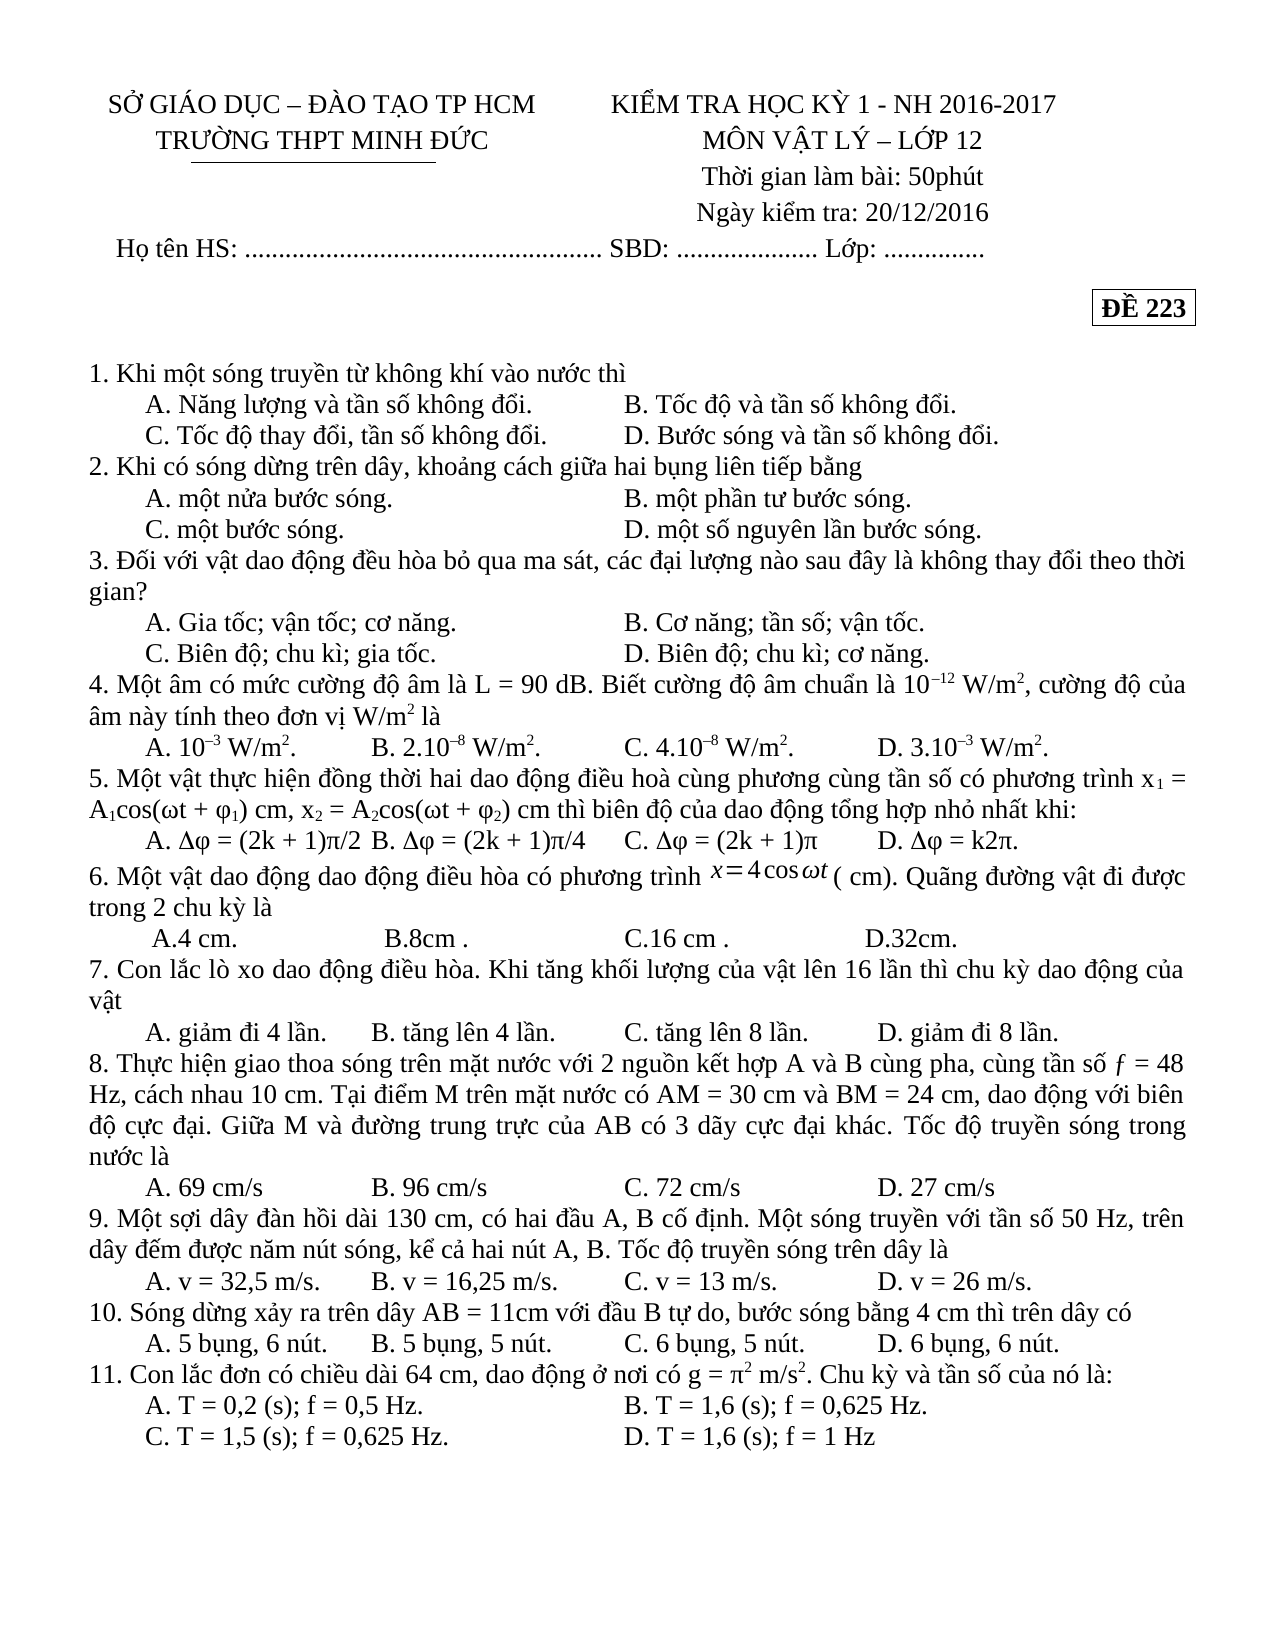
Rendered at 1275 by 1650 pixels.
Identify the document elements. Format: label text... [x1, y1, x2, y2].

text 3. Đối với vật dao động đều hòa bỏ qua ma sát, các đại lượng nào sau đây là không thay đổi theo thời gian? [89, 544, 1186, 606]
text 5. Một vật thực hiện đồng thời hai dao động điều hoà cùng phương cùng tần số có phương trình x1 = A1cos(ωt + φ1) cm, x2 = A2cos(ωt + φ2) cm thì biên độ của dao động tổng hợp nhỏ nhất khi: [89, 762, 1186, 824]
text 4. Một âm có mức cường độ âm là L = 90 dB. Biết cường độ âm chuẩn là 10–12 W/m2, cường độ của âm này tính theo đơn vị W/m2 là [89, 668, 1186, 731]
text A. φ = (2k + 1)π/2 B. φ = (2k + 1)π/4 C. φ = (2k + 1)π D. φ = k2π. [145, 824, 1186, 856]
text A. 69 cm/s B. 96 cm/s C. 72 cm/s D. 27 cm/s [89, 1171, 1186, 1202]
text ĐỀ 223 [1093, 290, 1195, 325]
text A.4 cm. B.8cm . C.16 cm . D.32cm. [89, 922, 1186, 953]
text C. một bước sóng. D. một số nguyên lần bước sóng. [89, 513, 1186, 544]
text A. Gia tốc; vận tốc; cơ năng. B. Cơ năng; tần số; vận tốc. [89, 606, 1186, 637]
text 2. Khi có sóng dừng trên dây, khoảng cách giữa hai bụng liên tiếp bằng [89, 451, 1186, 482]
text C. Tốc độ thay đổi, tần số không đổi. D. Bước sóng và tần số không đổi. [89, 419, 1186, 451]
text A. một nửa bước sóng. B. một phần tư bước sóng. [89, 482, 1186, 513]
text 11. Con lắc đơn có chiều dài 64 cm, dao động ở nơi có g = π2 m/s2. Chu kỳ và tần số của nó là: [89, 1358, 1186, 1389]
text 8. Thực hiện giao thoa sóng trên mặt nước với 2 nguồn kết hợp A và B cùng pha, cùng tần số ƒ = 48 Hz, cách nhau 10 cm. Tại điểm M trên mặt nước có AM = 30 cm và BM = 24 cm, dao động với biên độ cực đại. Giữa M và đường trung trực của AB có 3 dãy cực đại khác. Tốc độ truyền sóng trong nước là [89, 1047, 1186, 1171]
text C. T = 1,5 (s); f = 0,625 Hz. D. T = 1,6 (s); f = 1 Hz [89, 1421, 1186, 1452]
text 9. Một sợi dây đàn hồi dài 130 cm, có hai đầu A, B cố định. Một sóng truyền với tần số 50 Hz, trên dây đếm được năm nút sóng, kể cả hai nút A, B. Tốc độ truyền sóng trên dây là [89, 1202, 1186, 1265]
text Họ tên HS: ..................................................... SBD: ..................... Lớp: ............... [89, 232, 1186, 263]
text A. Năng lượng và tần số không đổi. B. Tốc độ và tần số không đổi. [89, 388, 1186, 419]
text 1. Khi một sóng truyền từ không khí vào nước thì [89, 357, 1186, 388]
text 10. Sóng dừng xảy ra trên dây AB = 11cm với đầu B tự do, bước sóng bằng 4 cm thì trên dây có [89, 1296, 1186, 1327]
table_header SỞ GIÁO DỤC – ĐÀO TẠO TP HCM TRƯỜNG THPT MINH ĐỨC [78, 89, 567, 232]
table_header KIỂM TRA HỌC KỲ 1 - NH 2016-2017 MÔN VẬT LÝ – LỚP 12 Thời gian làm bài: 50phút Ngày kiểm tra: 20/12/2016 [567, 89, 1129, 232]
text A. 10–3 W/m2. B. 2.10–8 W/m2. C. 4.10–8 W/m2. D. 3.10–3 W/m2. [89, 731, 1186, 762]
text 7. Con lắc lò xo dao động điều hòa. Khi tăng khối lượng của vật lên 16 lần thì chu kỳ dao động của vật [89, 953, 1186, 1016]
text 6. Một vật dao động dao động điều hòa có phương trình ( cm). Quãng đường vật đi được trong 2 chu kỳ là [89, 856, 1186, 922]
text A. 5 bụng, 6 nút. B. 5 bụng, 5 nút. C. 6 bụng, 5 nút. D. 6 bụng, 6 nút. [89, 1327, 1186, 1358]
text A. T = 0,2 (s); f = 0,5 Hz. B. T = 1,6 (s); f = 0,625 Hz. [89, 1389, 1186, 1421]
text A. v = 32,5 m/s. B. v = 16,25 m/s. C. v = 13 m/s. D. v = 26 m/s. [89, 1265, 1186, 1296]
text C. Biên độ; chu kì; gia tốc. D. Biên độ; chu kì; cơ năng. [89, 637, 1186, 668]
text A. giảm đi 4 lần. B. tăng lên 4 lần. C. tăng lên 8 lần. D. giảm đi 8 lần. [89, 1016, 1186, 1047]
